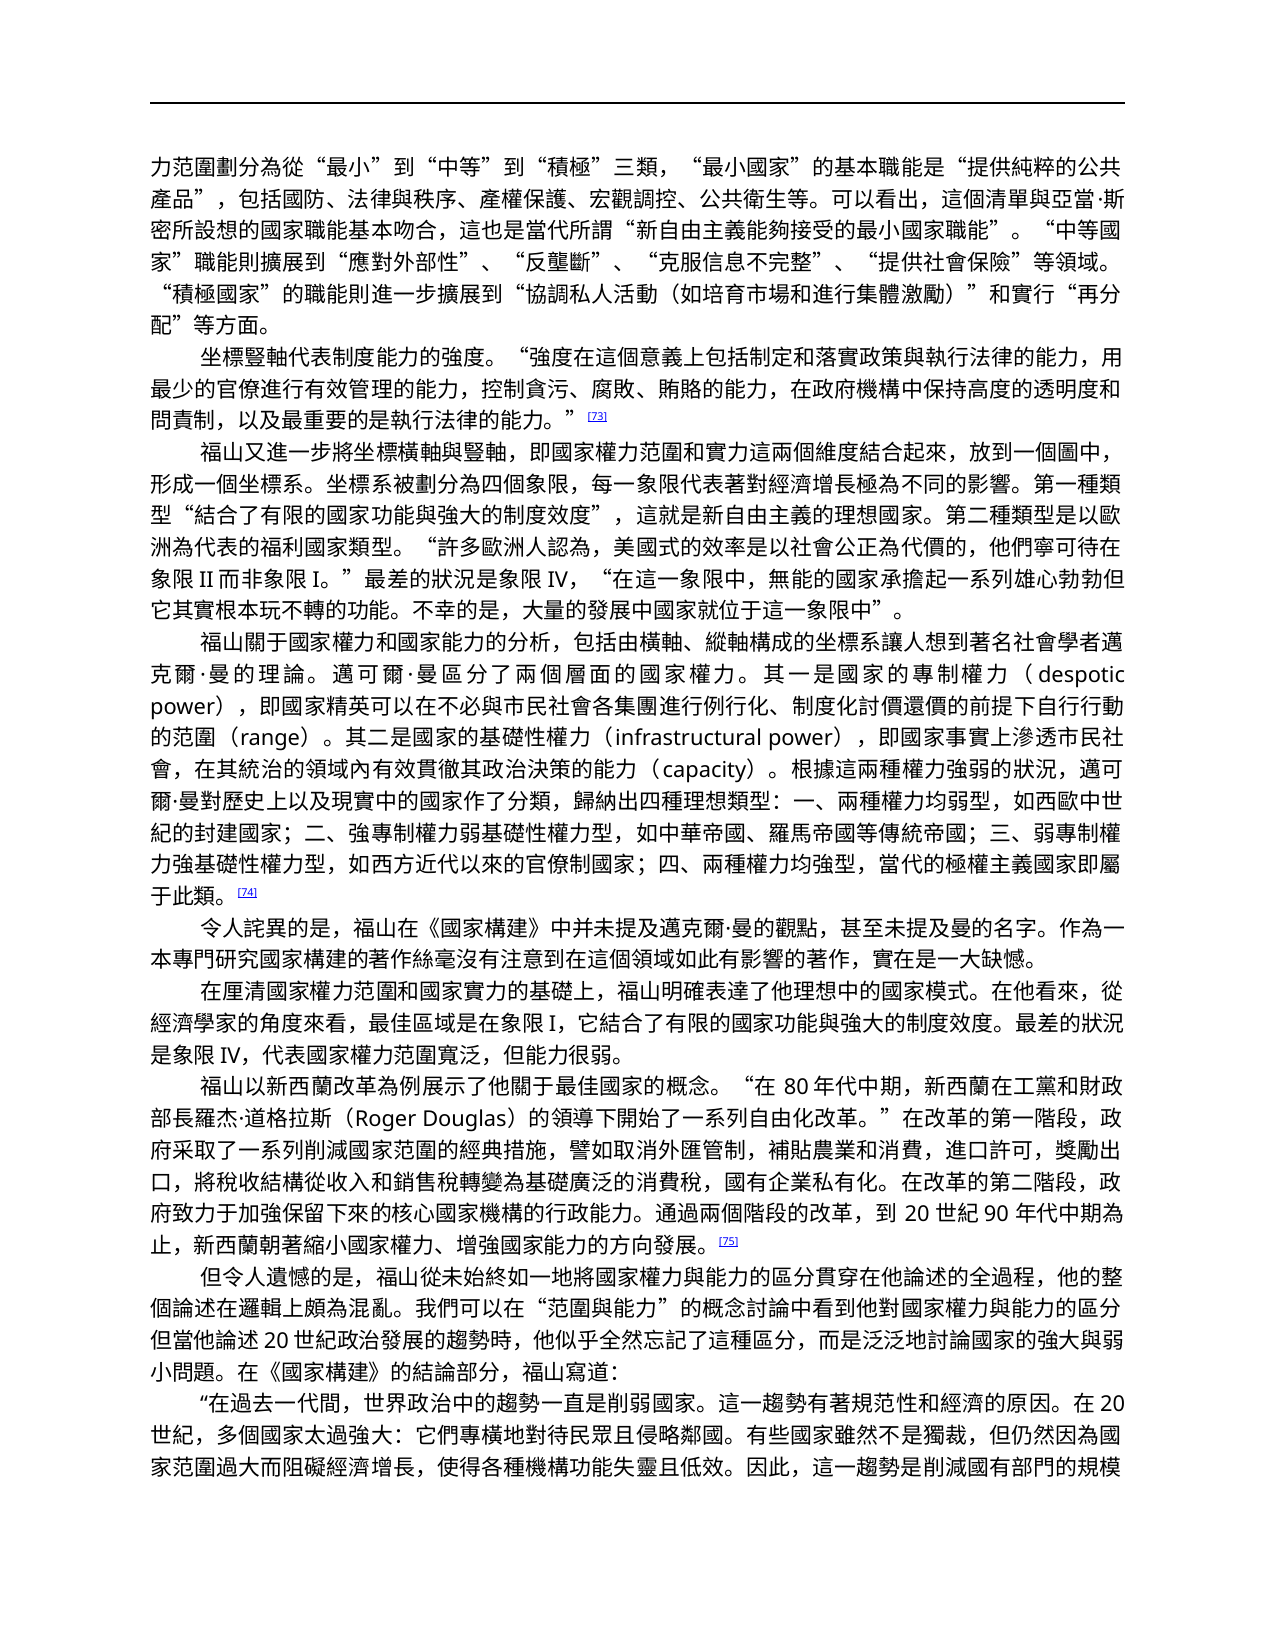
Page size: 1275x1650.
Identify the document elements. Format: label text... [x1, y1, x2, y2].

text 但令人遺憾的是，福山從未始終如一地將國家權力與能力的區分貫穿在他論述的全過程，他的整個論述在邏輯上頗為混亂。我們可以在“范圍與能力”的概念討論中看到他對國家權力與能力的區分，但當他論述20世紀政治發展的趨勢時，他似乎全然忘記了這種區分，而是泛泛地討論國家的強大與弱小問題。在《國家構建》的結論部分，福山寫道： [150, 1260, 1125, 1386]
text 福山以新西蘭改革為例展示了他關于最佳國家的概念。“在80年代中期，新西蘭在工黨和財政部長羅杰·道格拉斯（Roger Douglas）的領導下開始了一系列自由化改革。”在改革的第一階段，政府采取了一系列削減國家范圍的經典措施，譬如取消外匯管制，補貼農業和消費，進口許可，獎勵出口，將稅收結構從收入和銷售稅轉變為基礎廣泛的消費稅，國有企業私有化。在改革的第二階段，政府致力于加強保留下來的核心國家機構的行政能力。通過兩個階段的改革，到20 世紀90 年代中期為止，新西蘭朝著縮小國家權力、增強國家能力的方向發展。[75] [150, 1069, 1125, 1260]
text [150, 1386, 1125, 1482]
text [150, 150, 1125, 340]
text 福山關于國家權力和國家能力的分析，包括由橫軸、縱軸構成的坐標系讓人想到著名社會學者邁克爾·曼的理論。邁可爾·曼區分了兩個層面的國家權力。其一是國家的專制權力（despotic power），即國家精英可以在不必與市民社會各集團進行例行化、制度化討價還價的前提下自行行動的范圍（range）。其二是國家的基礎性權力（infrastructural power），即國家事實上滲透市民社會，在其統治的領域內有效貫徹其政治決策的能力（capacity）。根據這兩種權力強弱的狀況，邁可爾·曼對歷史上以及現實中的國家作了分類，歸納出四種理想類型：一、兩種權力均弱型，如西歐中世紀的封建國家；二、強專制權力弱基礎性權力型，如中華帝國、羅馬帝國等傳統帝國；三、弱專制權力強基礎性權力型，如西方近代以來的官僚制國家；四、兩種權力均強型，當代的極權主義國家即屬于此類。[74] [150, 625, 1125, 911]
text 福山又進一步將坐標橫軸與豎軸，即國家權力范圍和實力這兩個維度結合起來，放到一個圖中，形成一個坐標系。坐標系被劃分為四個象限，每一象限代表著對經濟增長極為不同的影響。第一種類型“結合了有限的國家功能與強大的制度效度”，這就是新自由主義的理想國家。第二種類型是以歐洲為代表的福利國家類型。“許多歐洲人認為，美國式的效率是以社會公正為代價的，他們寧可待在象限II而非象限I。”最差的狀況是象限IV，“在這一象限中，無能的國家承擔起一系列雄心勃勃但它其實根本玩不轉的功能。不幸的是，大量的發展中國家就位于這一象限中”。 [150, 435, 1125, 625]
text 在厘清國家權力范圍和國家實力的基礎上，福山明確表達了他理想中的國家模式。在他看來，從經濟學家的角度來看，最佳區域是在象限I，它結合了有限的國家功能與強大的制度效度。最差的狀況是象限IV，代表國家權力范圍寬泛，但能力很弱。 [150, 974, 1125, 1069]
text 令人詫異的是，福山在《國家構建》中并未提及邁克爾·曼的觀點，甚至未提及曼的名字。作為一本專門研究國家構建的著作絲毫沒有注意到在這個領域如此有影響的著作，實在是一大缺憾。 [150, 911, 1125, 974]
text 坐標豎軸代表制度能力的強度。“強度在這個意義上包括制定和落實政策與執行法律的能力，用最少的官僚進行有效管理的能力，控制貪污、腐敗、賄賂的能力，在政府機構中保持高度的透明度和問責制，以及最重要的是執行法律的能力。”[73] [150, 340, 1125, 435]
